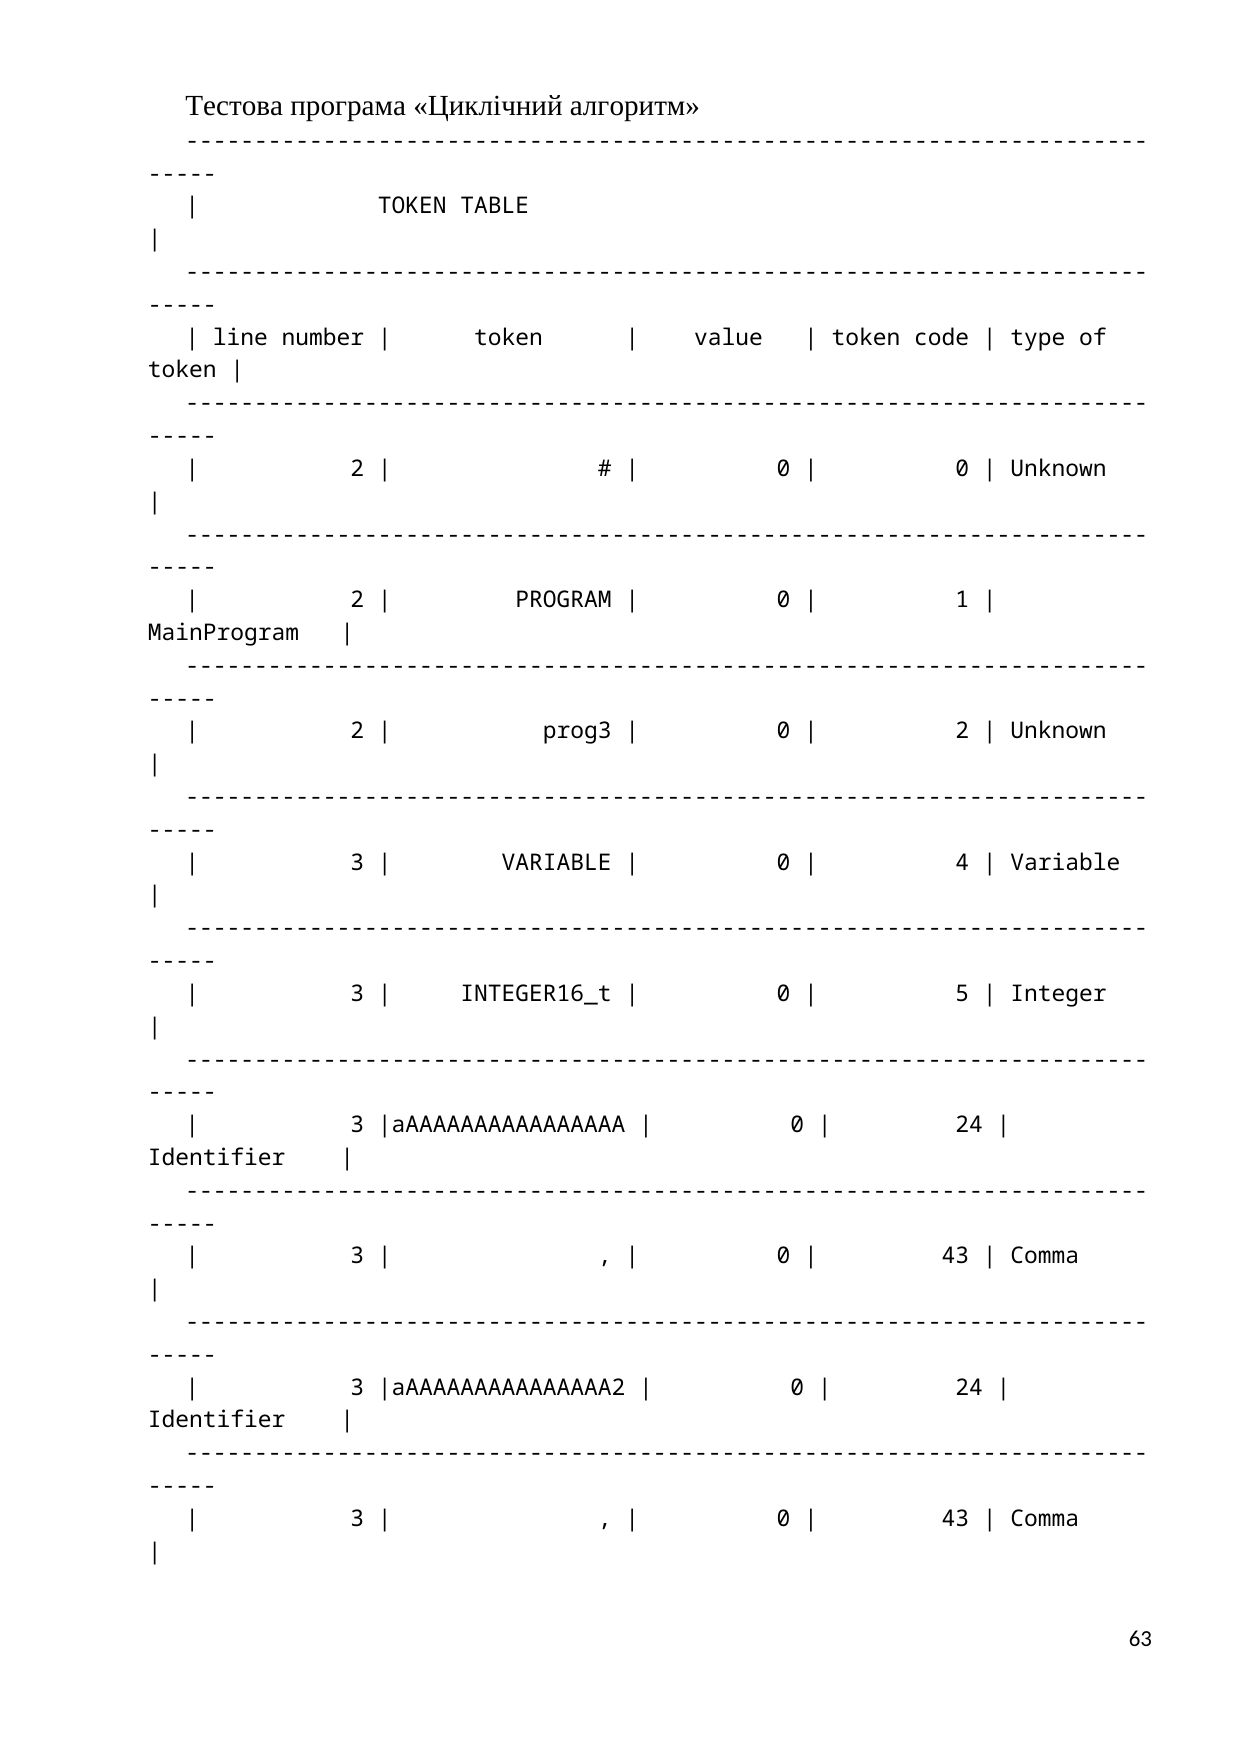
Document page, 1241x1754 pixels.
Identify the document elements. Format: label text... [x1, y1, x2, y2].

text --------------------------------------------------------------------------- [148, 517, 1152, 582]
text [148, 255, 1152, 319]
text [148, 1305, 1152, 1369]
text --------------------------------------------------------------------------- [148, 649, 1152, 713]
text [148, 124, 1152, 188]
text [148, 1436, 1152, 1500]
text --------------------------------------------------------------------------- [148, 911, 1152, 975]
text --------------------------------------------------------------------------- [148, 1174, 1152, 1238]
text | 2 | PROGRAM | 0 | 1 | MainProgram | [148, 583, 1152, 647]
text | 2 | prog3 | 0 | 2 | Unknown | [148, 714, 1152, 778]
text --------------------------------------------------------------------------- [148, 1042, 1152, 1107]
text --------------------------------------------------------------------------- [148, 780, 1152, 844]
text | 3 | , | 0 | 43 | Comma | [148, 1239, 1152, 1303]
text | 3 |aAAAAAAAAAAAAAAAA | 0 | 24 | Identifier | [148, 1108, 1152, 1172]
text --------------------------------------------------------------------------- [148, 386, 1152, 450]
text | TOKEN TABLE | [148, 189, 1152, 253]
text | 3 |aAAAAAAAAAAAAAAA2 | 0 | 24 | Identifier | [148, 1371, 1152, 1435]
text | 3 | VARIABLE | 0 | 4 | Variable | [148, 846, 1152, 910]
text Тестова програма «Циклічний алгоритм» [148, 88, 1152, 122]
text | 2 | # | 0 | 0 | Unknown | [148, 452, 1152, 516]
text | line number | token | value | token code | type of token | [148, 321, 1152, 385]
text | 3 | , | 0 | 43 | Comma | [148, 1502, 1152, 1566]
text | 3 | INTEGER16_t | 0 | 5 | Integer | [148, 977, 1152, 1041]
